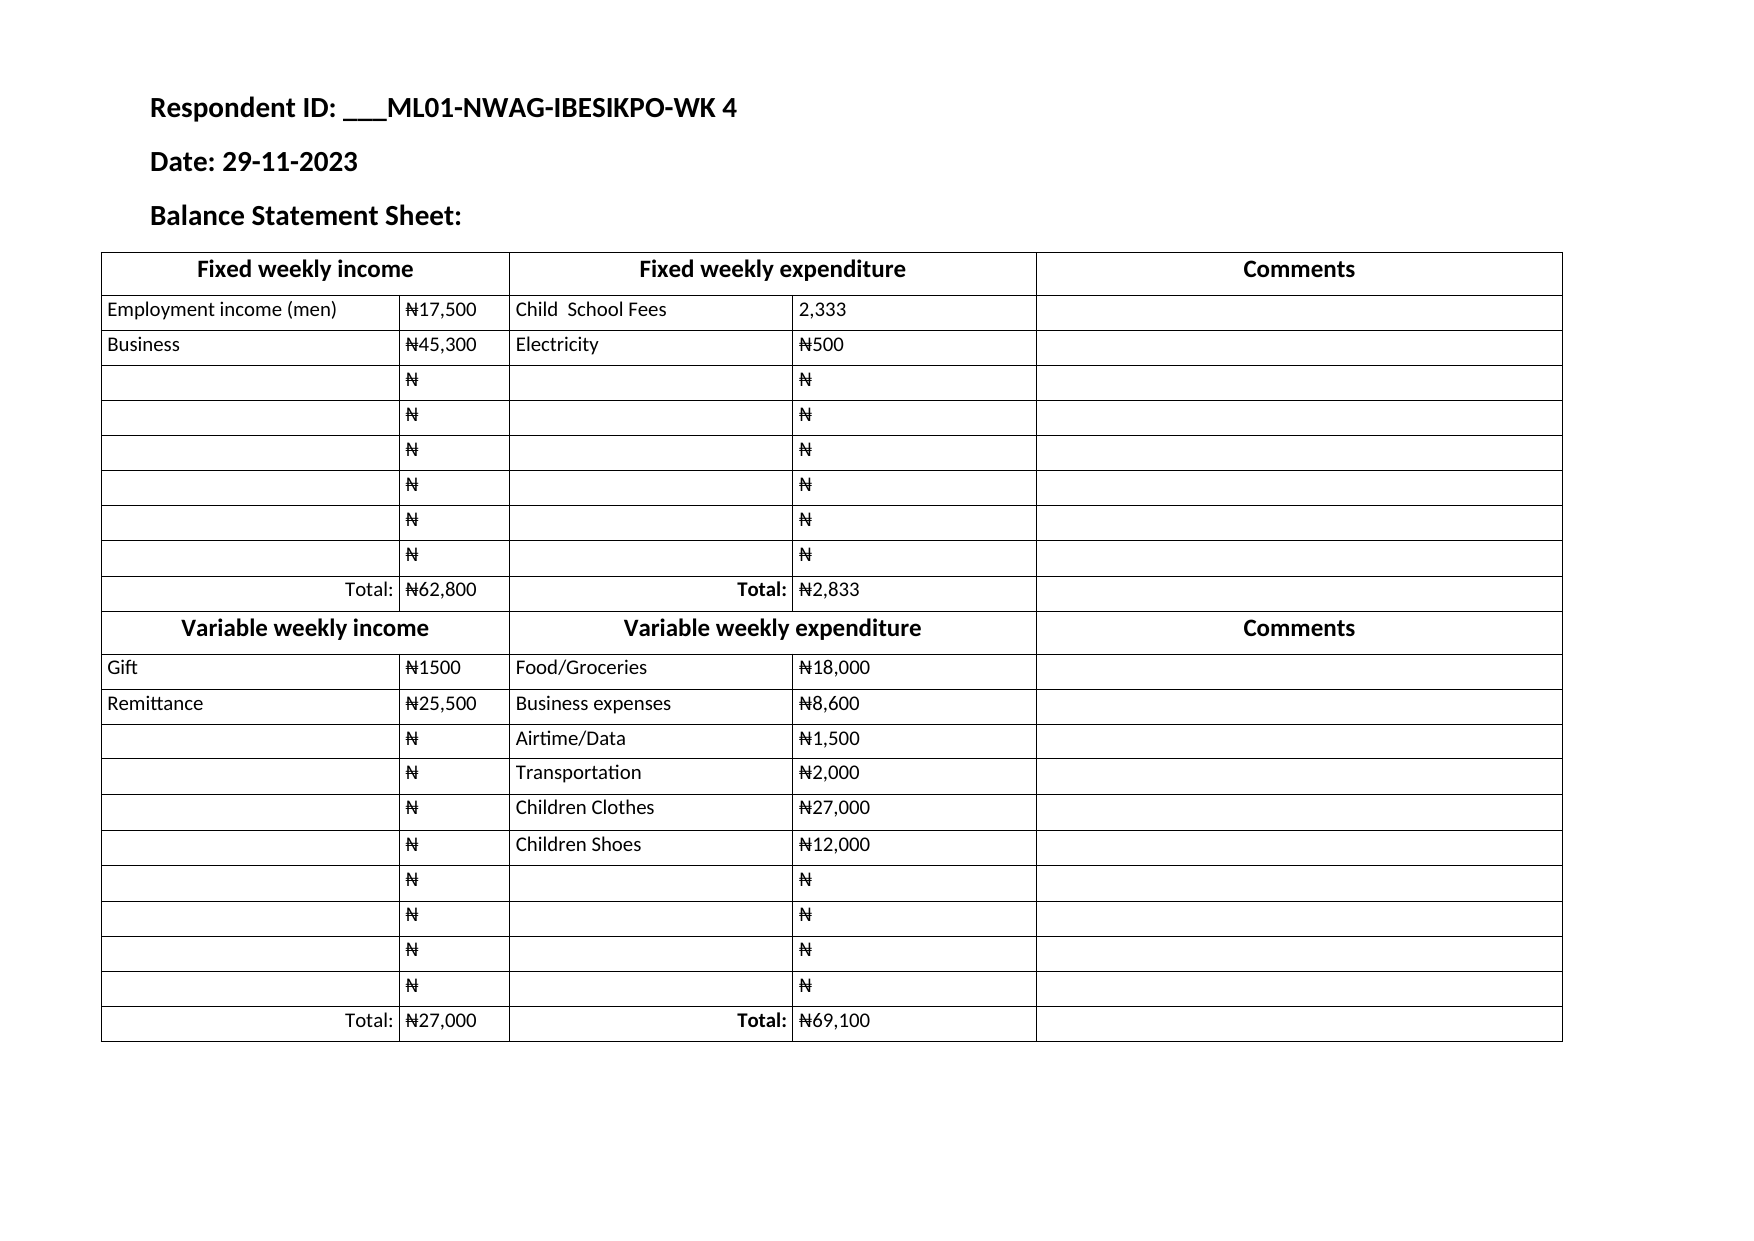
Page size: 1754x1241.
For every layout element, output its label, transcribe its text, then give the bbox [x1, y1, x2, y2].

table_cell ₦ [400, 866, 509, 901]
table_cell ₦ [400, 902, 509, 936]
table_cell ₦ [793, 972, 1036, 1006]
table_header Fixed weekly expenditure [510, 253, 1036, 295]
table_cell Total: [510, 1007, 792, 1041]
table_cell [102, 471, 399, 505]
table_cell [1037, 1007, 1562, 1041]
table_cell ₦45,300 [400, 331, 509, 365]
table_cell [510, 366, 792, 400]
table_cell 2,333 [793, 296, 1036, 330]
table_cell ₦8,600 [793, 690, 1036, 724]
table_cell [1037, 506, 1562, 540]
table_cell [510, 866, 792, 901]
table_cell [1037, 471, 1562, 505]
text Date: 29-11-2023 [150, 143, 1604, 179]
table_cell [510, 436, 792, 470]
table_cell [102, 902, 399, 936]
table_cell [1037, 331, 1562, 365]
table_cell ₦27,000 [793, 795, 1036, 830]
table_cell [102, 759, 399, 793]
table_cell [1037, 831, 1562, 865]
table_cell [102, 795, 399, 830]
table_header Comments [1037, 253, 1562, 295]
table_cell Variable weekly income [102, 612, 509, 653]
table_cell [102, 366, 399, 400]
table_cell ₦500 [793, 331, 1036, 365]
table_cell [102, 972, 399, 1006]
table_cell ₦62,800 [400, 577, 509, 611]
table_cell ₦ [793, 937, 1036, 971]
table_cell [1037, 866, 1562, 901]
table_cell [510, 937, 792, 971]
table_header Fixed weekly income [102, 253, 509, 295]
table_cell ₦ [400, 471, 509, 505]
table_cell ₦ [400, 795, 509, 830]
table_cell [102, 831, 399, 865]
table_cell Total: [102, 577, 399, 611]
table_cell [510, 902, 792, 936]
table_cell Transportation [510, 759, 792, 793]
table_cell Children Shoes [510, 831, 792, 865]
table_cell Total: [102, 1007, 399, 1041]
table_cell Children Clothes [510, 795, 792, 830]
table_cell ₦ [400, 366, 509, 400]
table_cell [1037, 655, 1562, 689]
table_cell [102, 541, 399, 576]
table_cell [1037, 725, 1562, 758]
table_cell Airtime/Data [510, 725, 792, 758]
table_cell ₦ [793, 902, 1036, 936]
table_cell [1037, 401, 1562, 435]
text Respondent ID: ___ML01-NWAG-IBESIKPO-WK 4 [150, 89, 1604, 124]
table_cell [102, 725, 399, 758]
table_cell [102, 866, 399, 901]
table_cell ₦17,500 [400, 296, 509, 330]
table_cell [1037, 690, 1562, 724]
table_cell ₦25,500 [400, 690, 509, 724]
table_cell [1037, 541, 1562, 576]
table_cell [510, 972, 792, 1006]
table_cell [1037, 436, 1562, 470]
table_cell ₦1500 [400, 655, 509, 689]
table_cell Total: [510, 577, 792, 611]
table_cell ₦ [793, 471, 1036, 505]
table_cell [510, 471, 792, 505]
table_cell [510, 541, 792, 576]
table_cell Variable weekly expenditure [510, 612, 1036, 653]
table_cell ₦69,100 [793, 1007, 1036, 1041]
table_cell ₦ [400, 506, 509, 540]
table_cell ₦ [793, 506, 1036, 540]
table_cell ₦ [793, 541, 1036, 576]
table_cell [1037, 759, 1562, 793]
table_cell ₦18,000 [793, 655, 1036, 689]
table_cell [1037, 795, 1562, 830]
table_cell ₦ [400, 725, 509, 758]
table_cell [1037, 902, 1562, 936]
table_cell [102, 436, 399, 470]
table_cell [1037, 296, 1562, 330]
table_cell [1037, 972, 1562, 1006]
table_cell Food/Groceries [510, 655, 792, 689]
table_cell ₦ [400, 831, 509, 865]
table_cell Child School Fees [510, 296, 792, 330]
table_cell ₦1,500 [793, 725, 1036, 758]
table_cell ₦2,000 [793, 759, 1036, 793]
table_cell [102, 506, 399, 540]
table_cell [510, 506, 792, 540]
table_cell ₦ [793, 366, 1036, 400]
table_cell ₦ [793, 401, 1036, 435]
table_cell [102, 401, 399, 435]
table_cell ₦ [400, 972, 509, 1006]
table_cell Business expenses [510, 690, 792, 724]
table_cell Electricity [510, 331, 792, 365]
table_cell [1037, 366, 1562, 400]
table_cell [510, 401, 792, 435]
table_cell ₦ [400, 401, 509, 435]
table_cell ₦ [400, 436, 509, 470]
table_cell Gift [102, 655, 399, 689]
table_cell ₦ [793, 866, 1036, 901]
table_cell ₦12,000 [793, 831, 1036, 865]
table_cell Remittance [102, 690, 399, 724]
table_cell [1037, 577, 1562, 611]
table_cell Comments [1037, 612, 1562, 653]
table_cell [1037, 937, 1562, 971]
text Balance Statement Sheet: [150, 197, 1604, 233]
table_cell ₦ [400, 759, 509, 793]
table_cell ₦2,833 [793, 577, 1036, 611]
table_cell ₦ [400, 541, 509, 576]
table_cell Business [102, 331, 399, 365]
table_cell Employment income (men) [102, 296, 399, 330]
table_cell ₦ [400, 937, 509, 971]
table_cell ₦27,000 [400, 1007, 509, 1041]
table_cell ₦ [793, 436, 1036, 470]
table_cell [102, 937, 399, 971]
